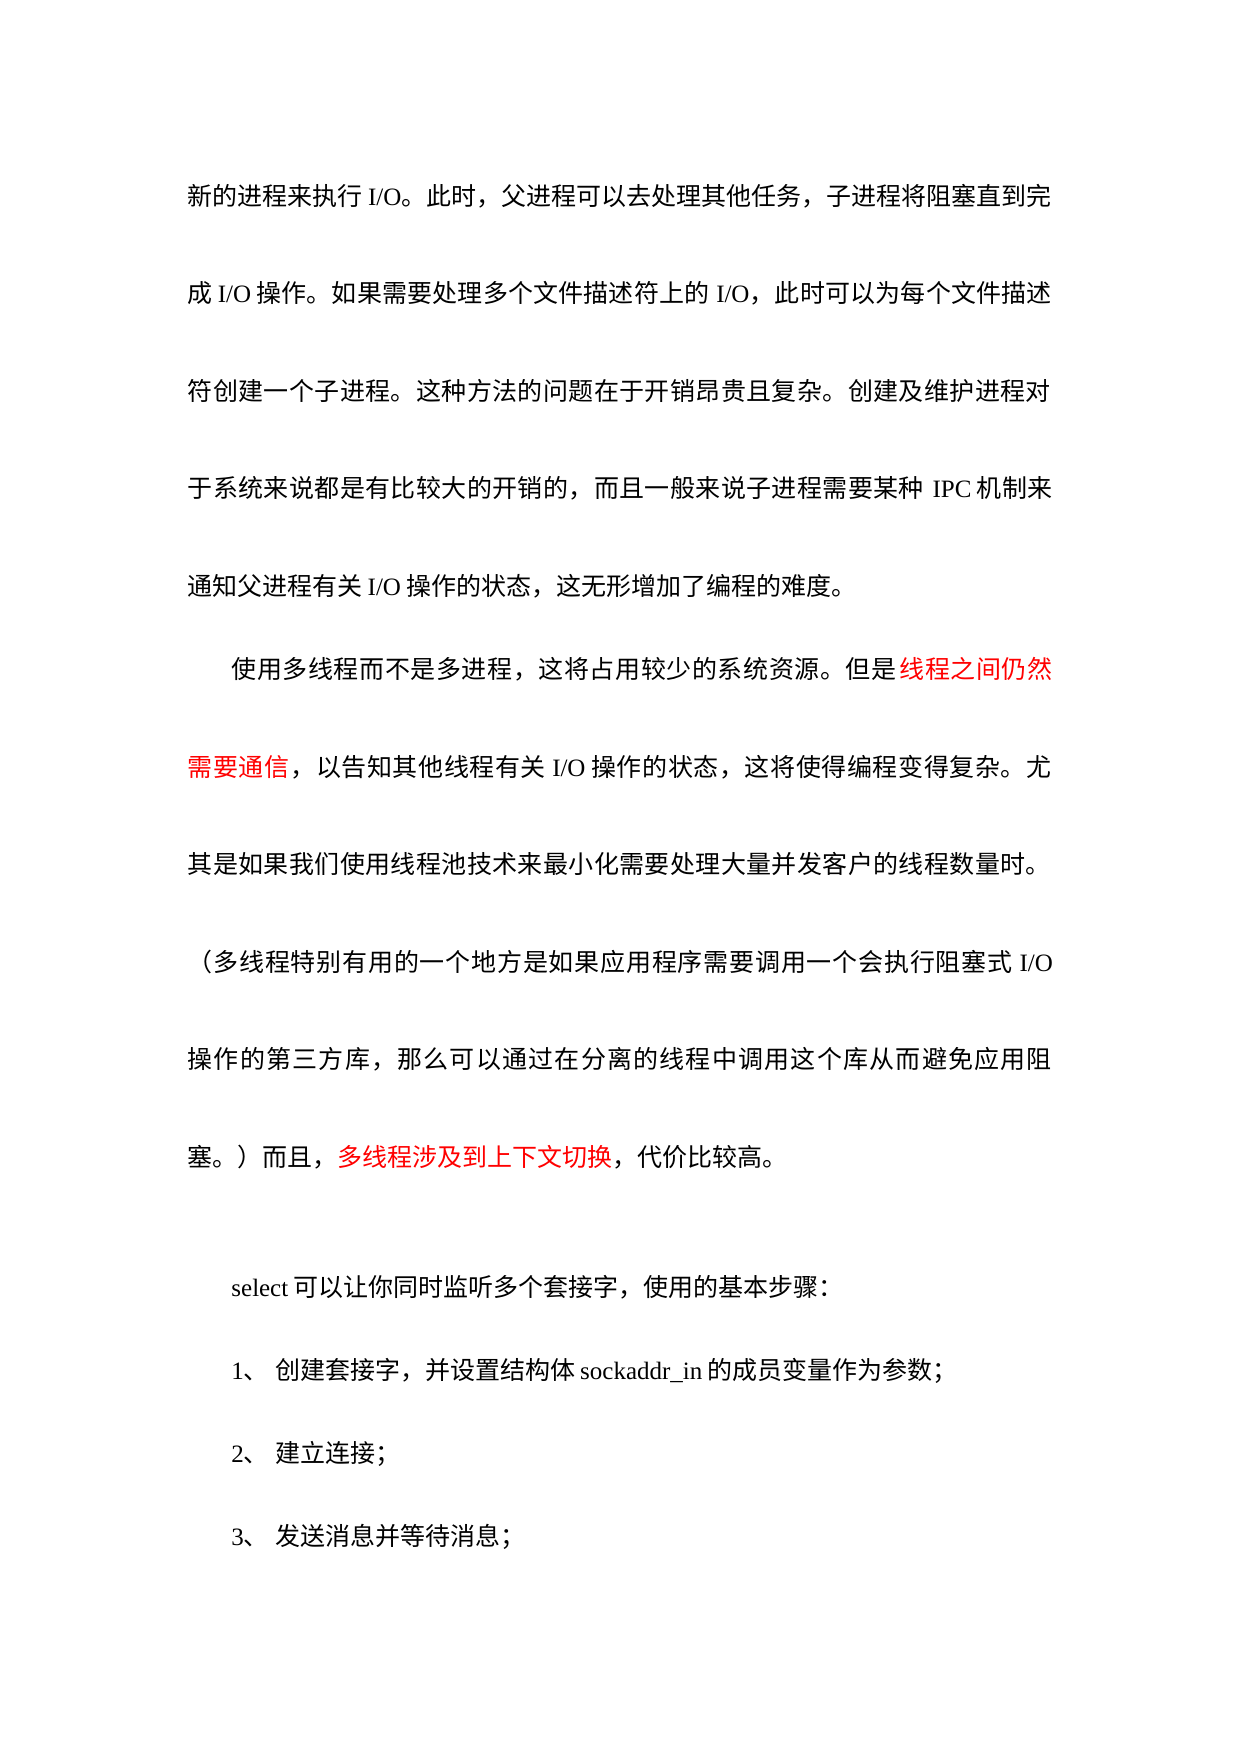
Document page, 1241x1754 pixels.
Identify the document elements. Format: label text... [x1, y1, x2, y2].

list 建立连接； [231, 1419, 1053, 1484]
text select可以让你同时监听多个套接字，使用的基本步骤： [187, 1253, 1053, 1318]
text 使用多线程而不是多进程，这将占用较少的系统资源。但是线程之间仍然需要通信，以告知其他线程有关I/O操作的状态，这将使得编程变得复杂。尤其是如果我们使用线程池技术来最小化需要处理大量并发客户的线程数量时。（多线程特别有用的一个地方是如果应用程序需要调用一个会执行阻塞式I/O操作的第三方库，那么可以通过在分离的线程中调用这个库从而避免应用阻塞。）而且，多线程涉及到上下文切换，代价比较高。 [187, 635, 1053, 1188]
list 创建套接字，并设置结构体sockaddr_in的成员变量作为参数； [231, 1336, 1053, 1401]
list 发送消息并等待消息； [231, 1502, 1053, 1567]
